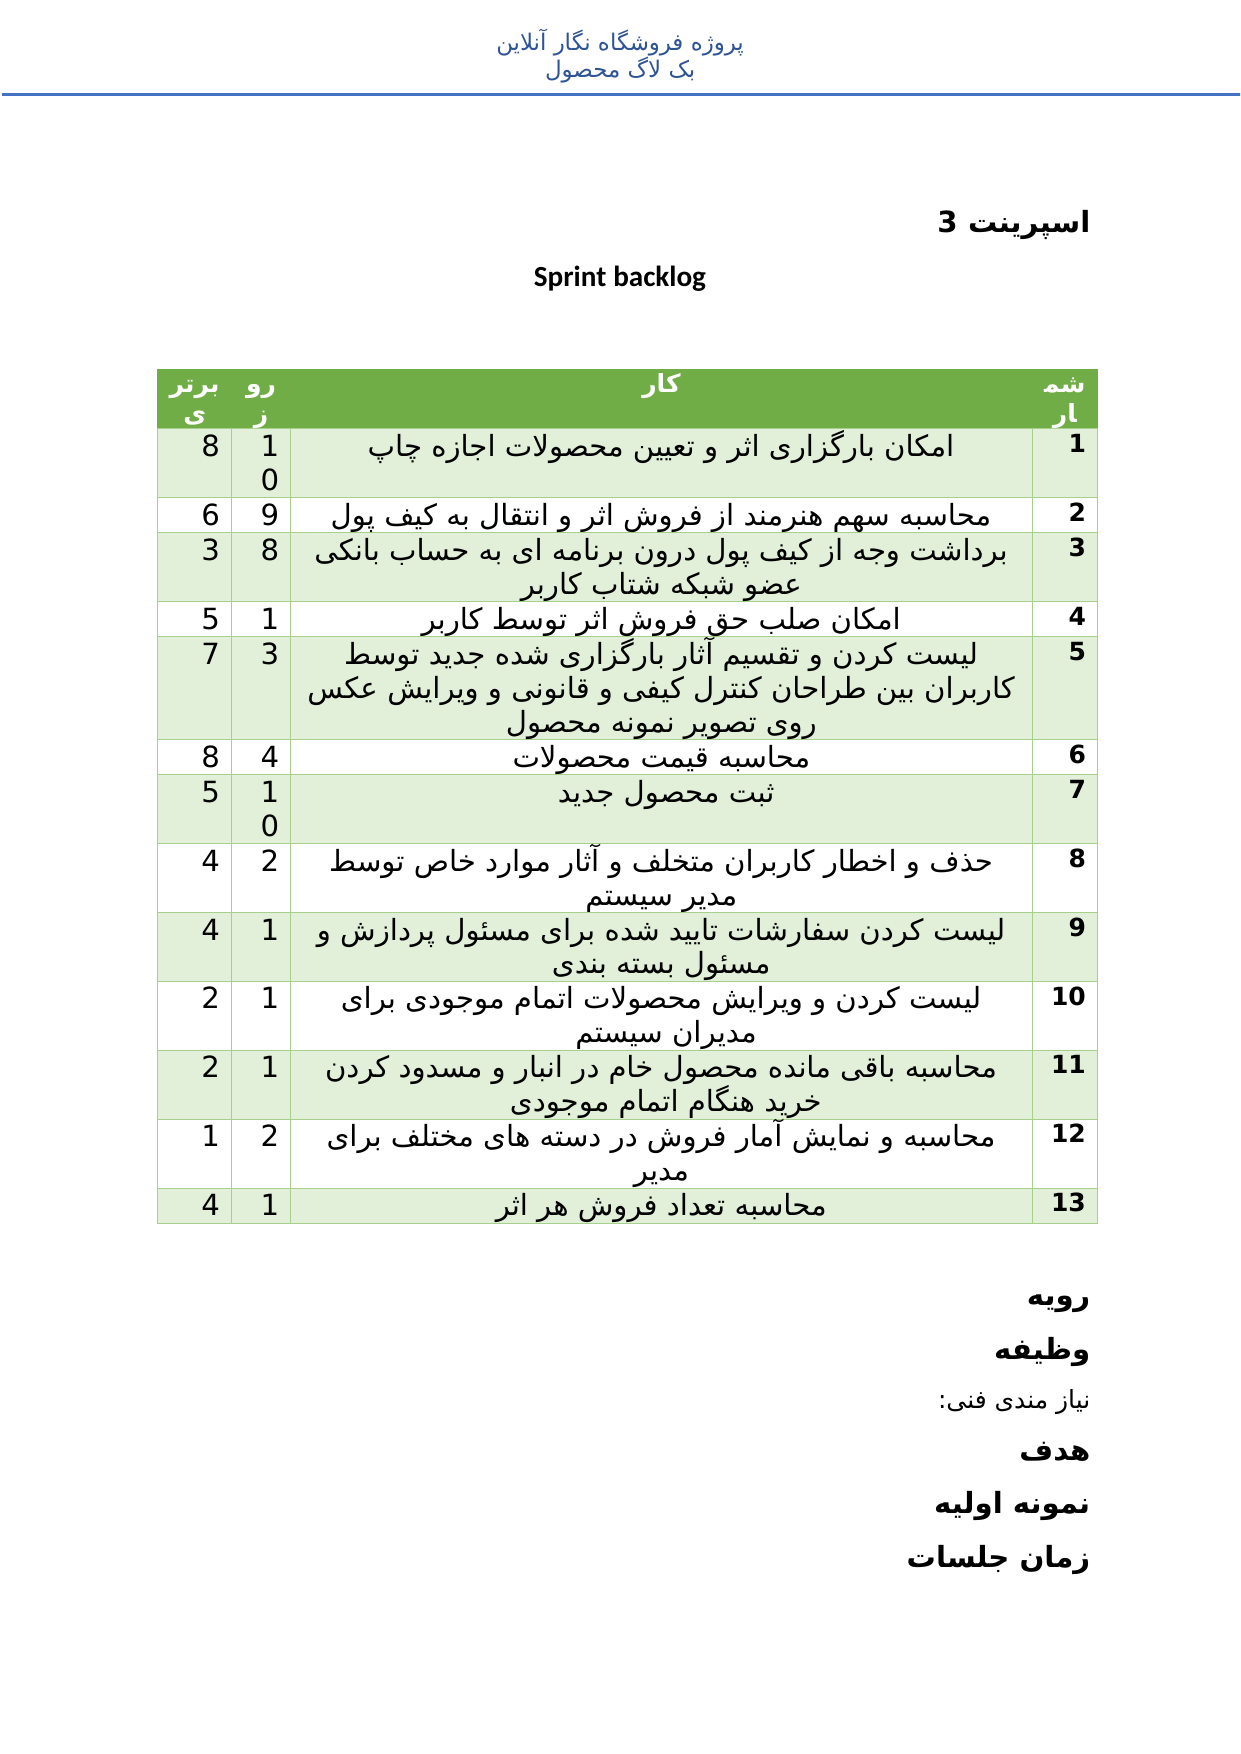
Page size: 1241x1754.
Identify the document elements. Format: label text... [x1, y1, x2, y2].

table_cell 1 [232, 602, 290, 636]
text هدف [150, 1433, 1090, 1467]
table_cell محاسبه قیمت محصولات [291, 740, 1032, 774]
text نمونه اولیه [150, 1487, 1090, 1521]
table_cell 2 [158, 1051, 231, 1119]
table_cell 12 [1033, 1120, 1097, 1188]
table_cell 1 [1033, 429, 1097, 497]
table_cell 1 [232, 1189, 290, 1223]
table_cell 4 [158, 1189, 231, 1223]
table_cell 3 [1033, 533, 1097, 601]
table_cell محاسبه تعداد فروش هر اثر [291, 1189, 1032, 1223]
table_cell 11 [1033, 1051, 1097, 1119]
table_cell 8 [1033, 844, 1097, 912]
table_cell 7 [158, 637, 231, 739]
table_cell 1 [232, 1051, 290, 1119]
table_cell 10 [1033, 982, 1097, 1050]
table_cell 1 [158, 1120, 231, 1188]
table_cell 9 [1033, 913, 1097, 981]
table_cell 6 [1033, 740, 1097, 774]
text Sprint backlog [150, 258, 1090, 294]
table_cell محاسبه باقی مانده محصول خام در انبار و مسدود کردن خرید هنگام اتمام موجودی [291, 1051, 1032, 1119]
table_cell 2 [158, 982, 231, 1050]
table_cell 5 [158, 775, 231, 843]
table_cell 4 [158, 844, 231, 912]
table_cell محاسبه سهم هنرمند از فروش اثر و انتقال به کیف پول [291, 498, 1032, 532]
table_cell برداشت وجه از کیف پول درون برنامه ای به حساب بانکی عضو شبکه شتاب کاربر [291, 533, 1032, 601]
table_cell 2 [232, 844, 290, 912]
table_cell 1 [232, 982, 290, 1050]
table_cell 2 [1033, 498, 1097, 532]
table_cell 4 [232, 740, 290, 774]
table_cell 3 [232, 637, 290, 739]
table_cell 8 [232, 533, 290, 601]
table_cell لیست کردن و ویرایش محصولات اتمام موجودی برای مدیران سیستم [291, 982, 1032, 1050]
text زمان جلسات [150, 1540, 1090, 1574]
table_header برتری [158, 370, 231, 428]
table_cell 8 [158, 740, 231, 774]
table_cell 5 [1033, 637, 1097, 739]
table_cell امکان صلب حق فروش اثر توسط کاربر [291, 602, 1032, 636]
table_cell 10 [232, 775, 290, 843]
text رویه [150, 1279, 1090, 1313]
text وظیفه [150, 1332, 1090, 1366]
text اسپرینت 3 [150, 205, 1090, 239]
table_cell ثبت محصول جدید [291, 775, 1032, 843]
table_cell 9 [232, 498, 290, 532]
table_header کار [291, 370, 1032, 428]
table_cell حذف و اخطار کاربران متخلف و آثار موارد خاص توسط مدیر سیستم [291, 844, 1032, 912]
table_cell 4 [158, 913, 231, 981]
table_header شمار [1033, 370, 1097, 428]
table_cell 13 [1033, 1189, 1097, 1223]
table_cell لیست کردن سفارشات تایید شده برای مسئول پردازش و مسئول بسته بندی [291, 913, 1032, 981]
table_cell امکان بارگزاری اثر و تعیین محصولات اجازه چاپ [291, 429, 1032, 497]
table_cell 7 [1033, 775, 1097, 843]
table_cell 8 [158, 429, 231, 497]
table_cell محاسبه و نمایش آمار فروش در دسته های مختلف برای مدیر [291, 1120, 1032, 1188]
table_cell 6 [158, 498, 231, 532]
table_cell 4 [1033, 602, 1097, 636]
table_cell 10 [232, 429, 290, 497]
table_header روز [232, 370, 290, 428]
table_cell 1 [232, 913, 290, 981]
table_cell 3 [158, 533, 231, 601]
table_cell لیست کردن و تقسیم آثار بارگزاری شده جدید توسط کاربران بین طراحان کنترل کیفی و قانونی و ویرایش عکس روی تصویر نمونه محصول [291, 637, 1032, 739]
text نیاز مندی فنی: [150, 1385, 1090, 1414]
table_cell 5 [158, 602, 231, 636]
table_cell 2 [232, 1120, 290, 1188]
